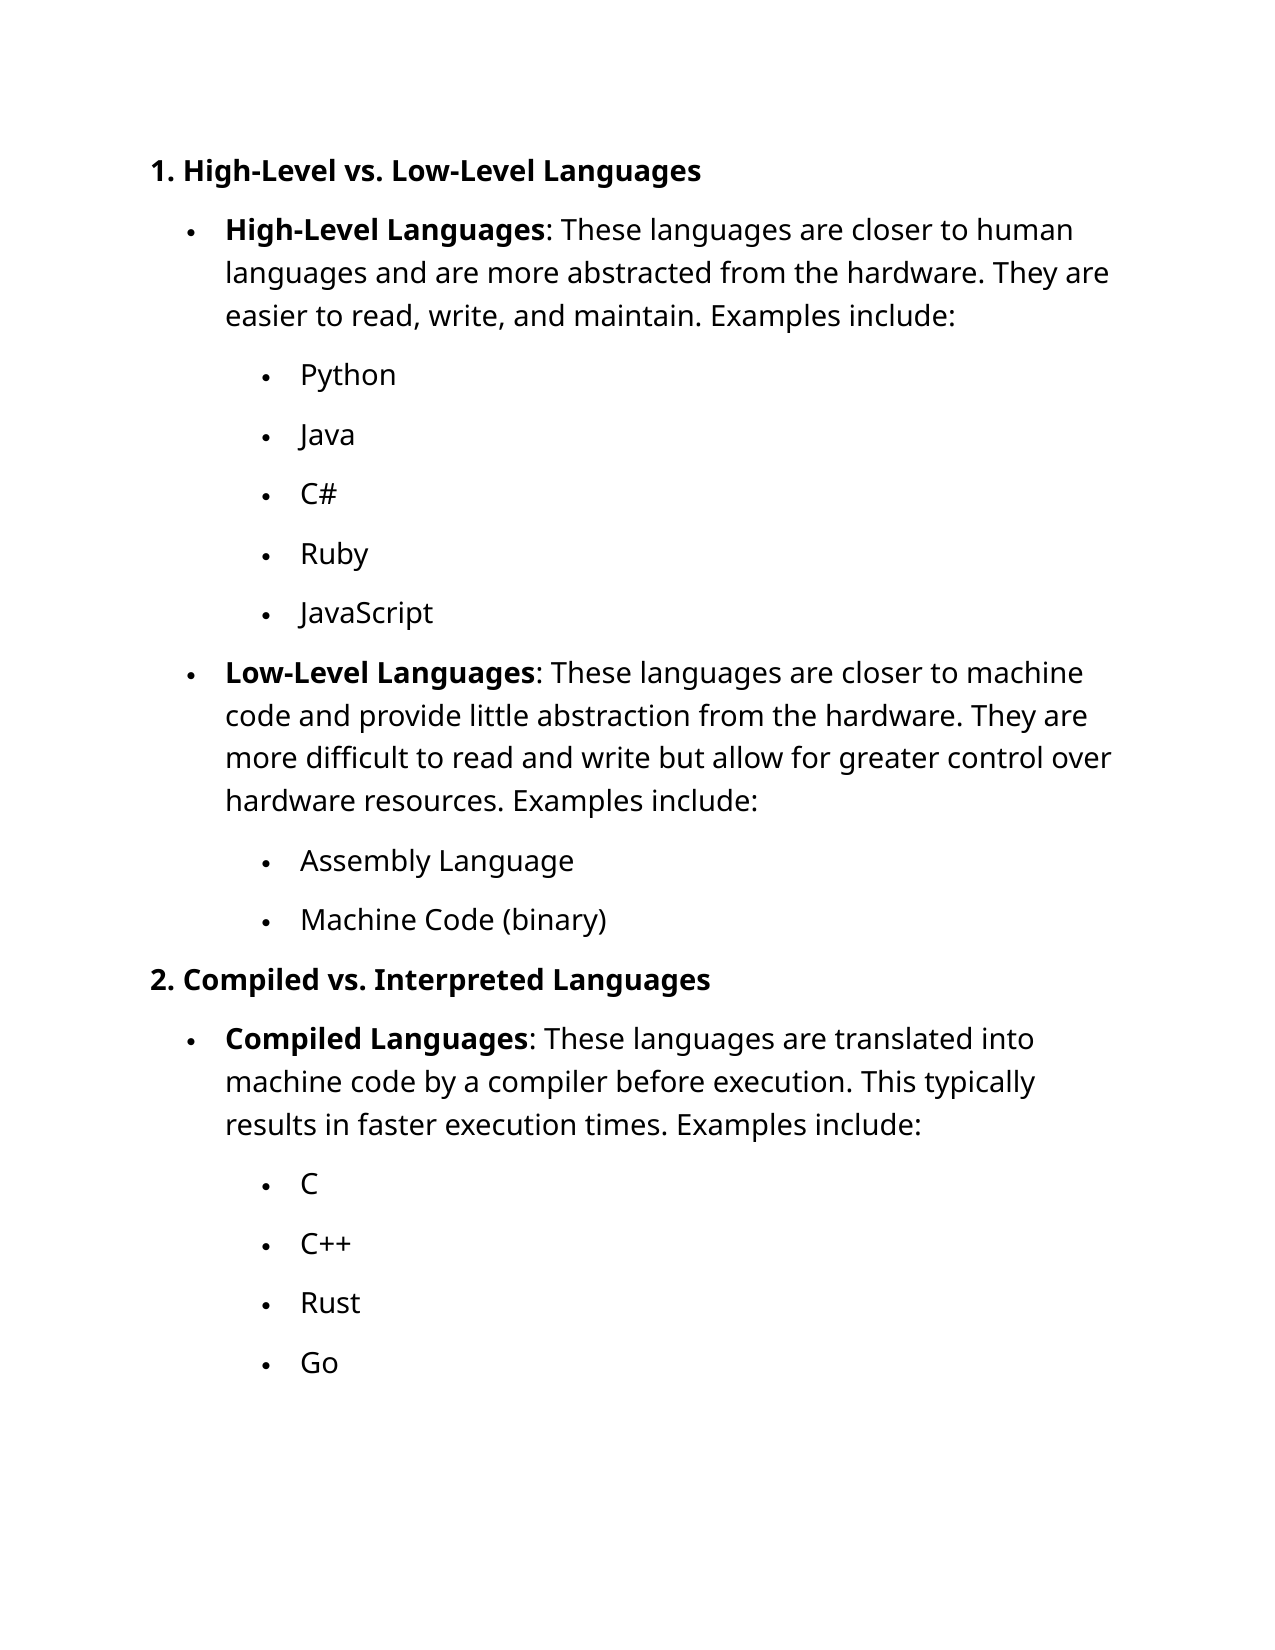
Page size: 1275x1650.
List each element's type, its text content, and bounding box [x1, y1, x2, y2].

list Java [262, 414, 1125, 454]
text 2. Compiled vs. Interpreted Languages [150, 959, 1125, 998]
list Go [262, 1342, 1125, 1382]
list C++ [262, 1223, 1125, 1263]
list JavaScript [262, 592, 1125, 632]
list C [262, 1163, 1125, 1203]
list Rust [262, 1282, 1125, 1322]
list Ruby [262, 533, 1125, 573]
list Machine Code (binary) [262, 899, 1125, 939]
list Low-Level Languages: These languages are closer to machine code and provide little abstraction from the hardware. They are more difficult to read and write but allow for greater control over hardware resources. Examples include: [187, 652, 1125, 820]
list Compiled Languages: These languages are translated into machine code by a compiler before execution. This typically results in faster execution times. Examples include: [187, 1018, 1125, 1144]
list High-Level Languages: These languages are closer to human languages and are more abstracted from the hardware. They are easier to read, write, and maintain. Examples include: [187, 209, 1125, 335]
list C# [262, 473, 1125, 513]
list Assembly Language [262, 840, 1125, 879]
list Python [262, 354, 1125, 394]
text 1. High-Level vs. Low-Level Languages [150, 150, 1125, 190]
